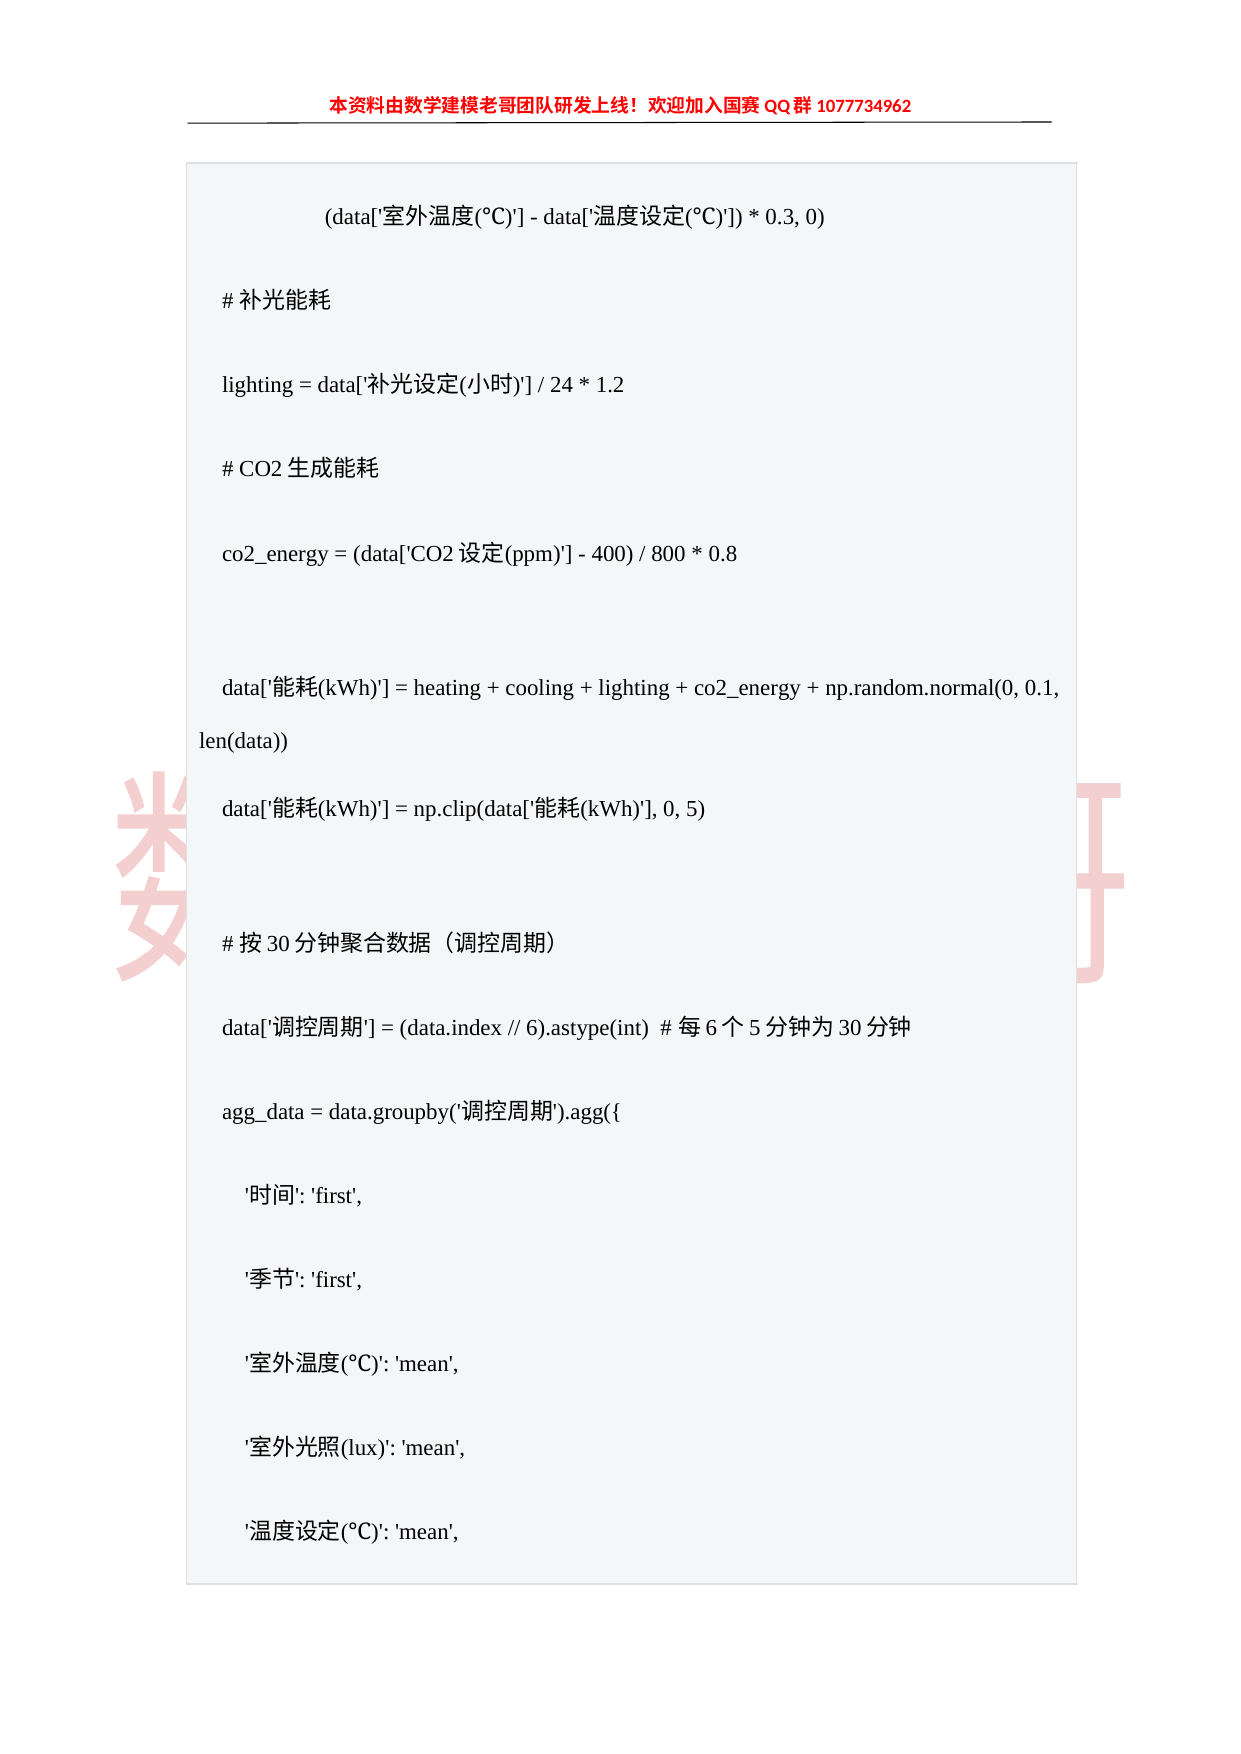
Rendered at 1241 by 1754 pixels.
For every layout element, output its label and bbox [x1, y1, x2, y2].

table_header [187, 164, 1076, 1583]
